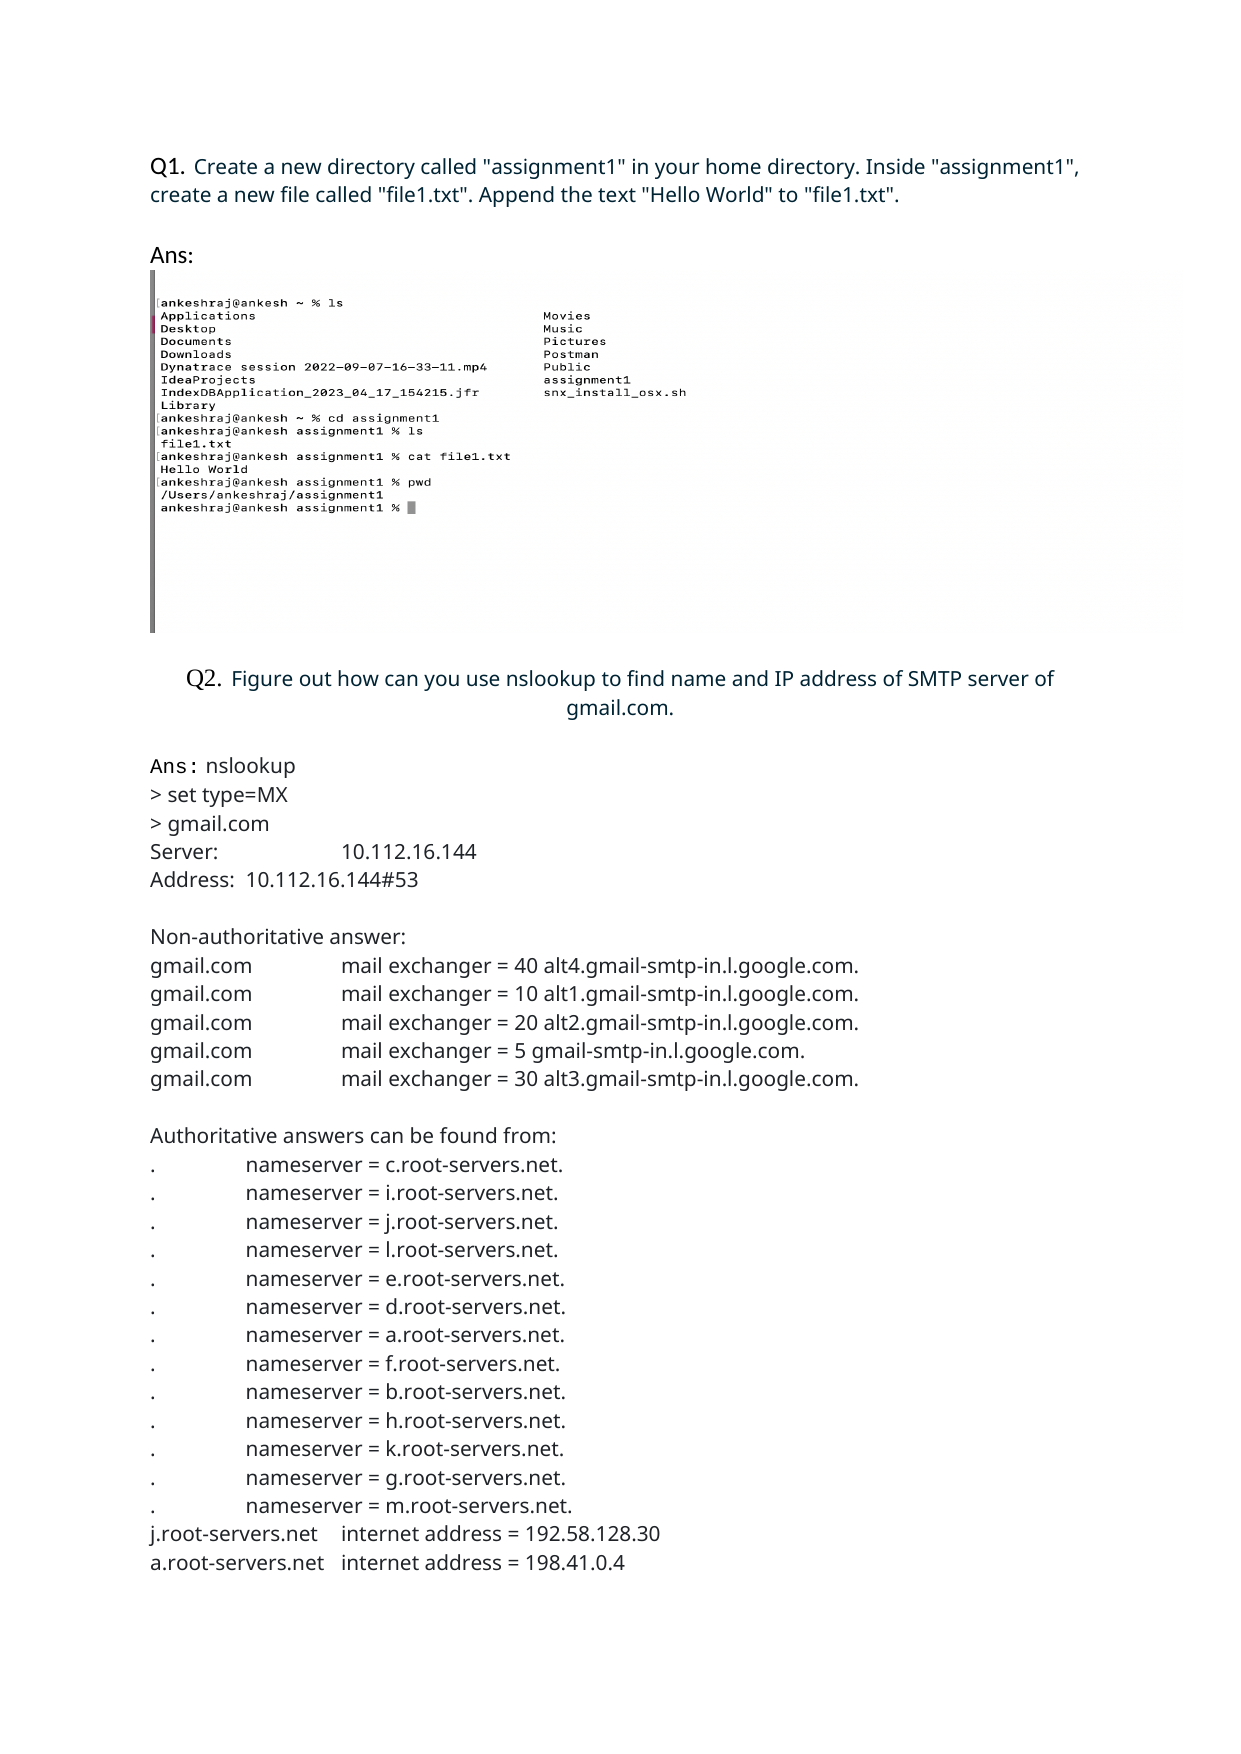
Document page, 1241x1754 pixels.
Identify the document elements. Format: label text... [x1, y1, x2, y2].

text . nameserver = i.root-servers.net. [150, 1178, 1090, 1207]
text Non-authoritative answer: [150, 922, 1090, 951]
text . nameserver = a.root-servers.net. [150, 1321, 1090, 1349]
text . nameserver = j.root-servers.net. [150, 1207, 1090, 1235]
text a.root-servers.net internet address = 198.41.0.4 [150, 1548, 1090, 1576]
text Ans: nslookup [150, 752, 1090, 780]
text j.root-servers.net internet address = 192.58.128.30 [150, 1519, 1090, 1548]
text . nameserver = h.root-servers.net. [150, 1406, 1090, 1434]
text . nameserver = e.root-servers.net. [150, 1264, 1090, 1292]
text Ans: [150, 239, 1090, 270]
text > set type=MX [150, 780, 1090, 809]
text . nameserver = b.root-servers.net. [150, 1377, 1090, 1406]
text gmail.com mail exchanger = 40 alt4.gmail-smtp-in.l.google.com. [150, 951, 1090, 979]
text Q1. Create a new directory called "assignment1" in your home directory. Inside "assignment1", create a new file called "file1.txt". Append the text "Hello World" to "file1.txt". [150, 150, 1090, 209]
text . nameserver = f.root-servers.net. [150, 1349, 1090, 1377]
text Address: 10.112.16.144#53 [150, 866, 1090, 894]
text gmail.com mail exchanger = 20 alt2.gmail-smtp-in.l.google.com. [150, 1008, 1090, 1036]
text Server: 10.112.16.144 [150, 837, 1090, 866]
text > gmail.com [150, 809, 1090, 837]
text gmail.com mail exchanger = 10 alt1.gmail-smtp-in.l.google.com. [150, 979, 1090, 1008]
text Q2. Figure out how can you use nslookup to find name and IP address of SMTP server of gmail.com. [150, 663, 1090, 721]
text . nameserver = d.root-servers.net. [150, 1292, 1090, 1321]
text gmail.com mail exchanger = 5 gmail-smtp-in.l.google.com. [150, 1036, 1090, 1064]
text . nameserver = l.root-servers.net. [150, 1235, 1090, 1264]
text gmail.com mail exchanger = 30 alt3.gmail-smtp-in.l.google.com. [150, 1064, 1090, 1093]
text . nameserver = m.root-servers.net. [150, 1491, 1090, 1519]
picture [150, 270, 1183, 633]
text Authoritative answers can be found from: [150, 1121, 1090, 1150]
text . nameserver = g.root-servers.net. [150, 1463, 1090, 1491]
text . nameserver = k.root-servers.net. [150, 1434, 1090, 1463]
text . nameserver = c.root-servers.net. [150, 1150, 1090, 1178]
